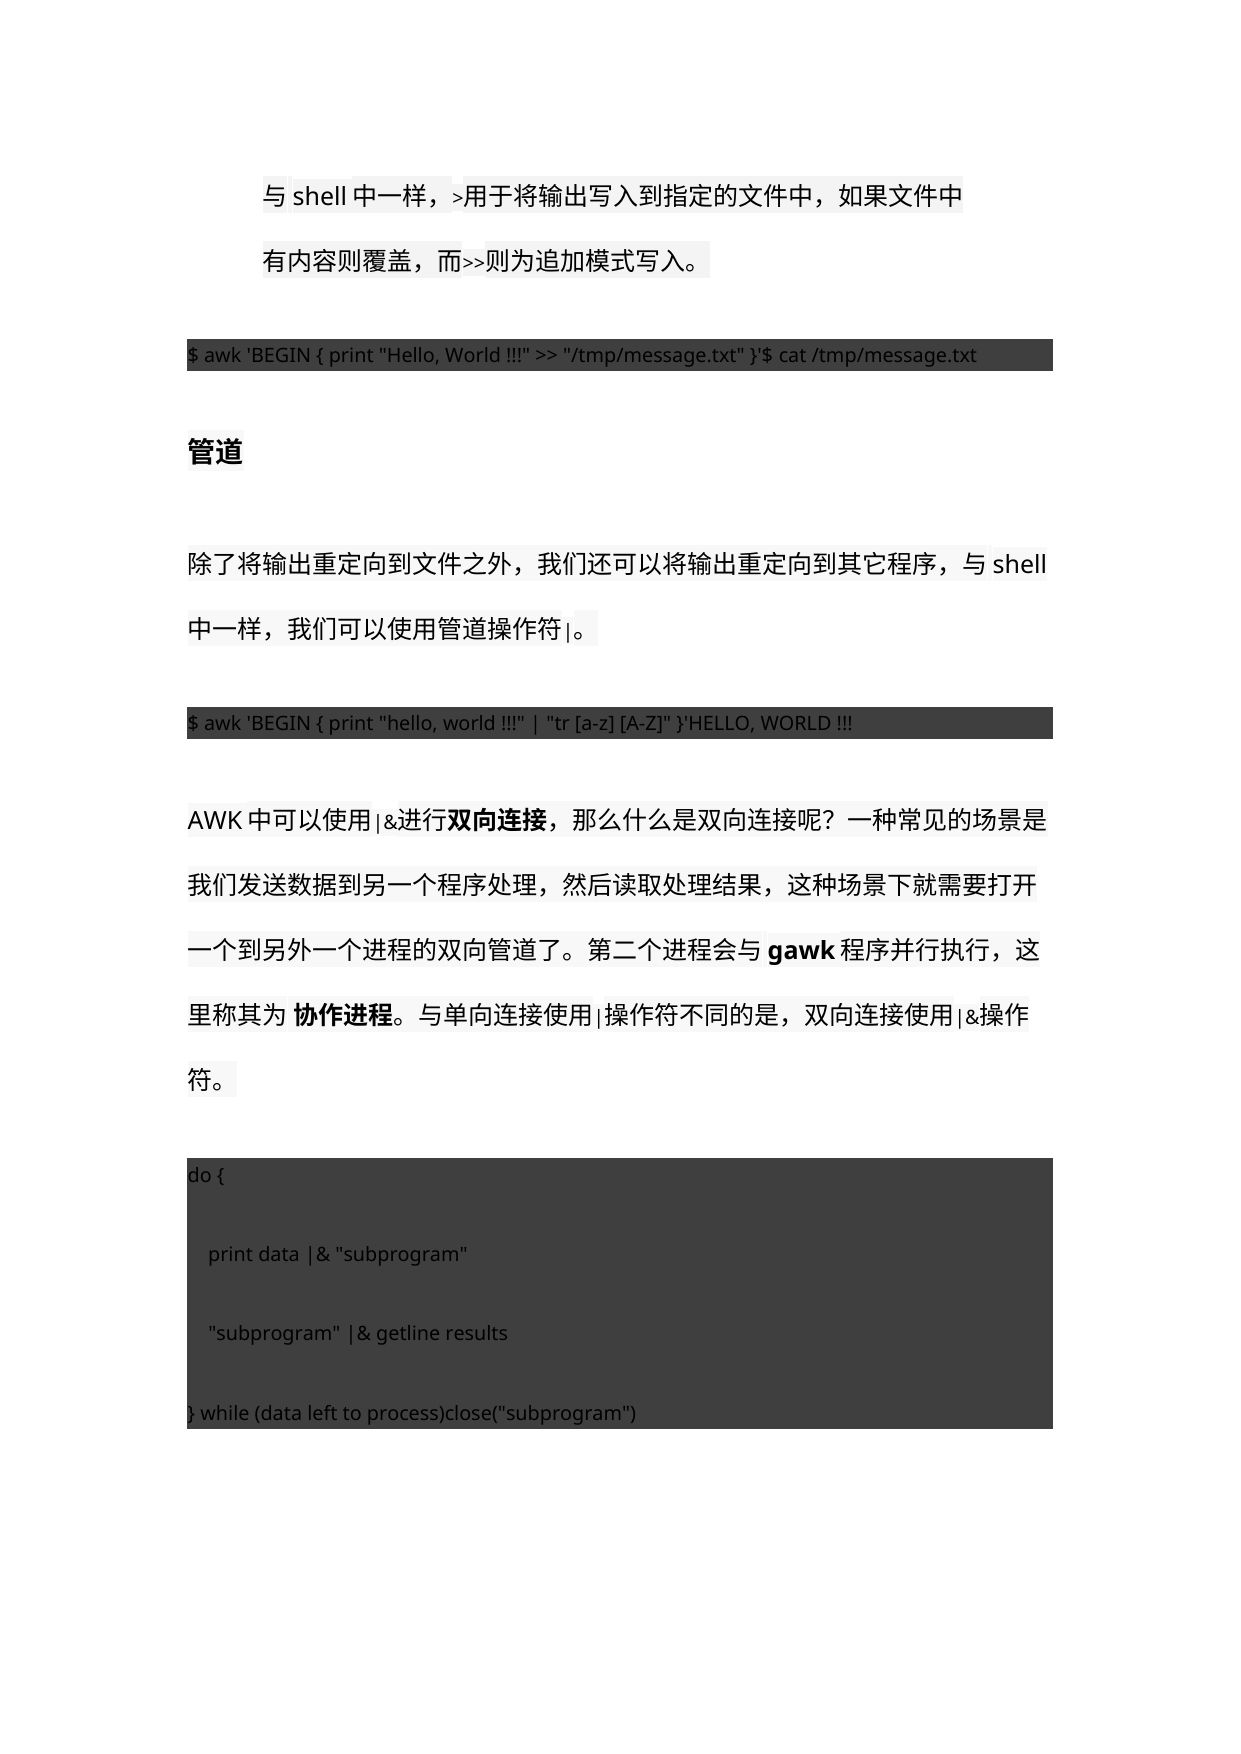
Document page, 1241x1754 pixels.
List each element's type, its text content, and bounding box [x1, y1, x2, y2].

text } while (data left to process)close("subprogram") [187, 1396, 1053, 1429]
text $ awk 'BEGIN { print "Hello, World !!!" >> "/tmp/message.txt" }'$ cat /tmp/message.txt [187, 339, 1053, 371]
text 与shell中一样，>用于将输出写入到指定的文件中，如果文件中有内容则覆盖，而>>则为追加模式写入。 [262, 162, 978, 292]
text print data |& "subprogram" [187, 1238, 1053, 1270]
text $ awk 'BEGIN { print "hello, world !!!" | "tr [a-z] [A-Z]" }'HELLO, WORLD !!! [187, 707, 1053, 739]
subtitle 管道 [187, 418, 1053, 483]
text do { [187, 1158, 1053, 1191]
text 除了将输出重定向到文件之外，我们还可以将输出重定向到其它程序，与shell中一样，我们可以使用管道操作符|。 [187, 530, 1053, 660]
text AWK中可以使用|&进行双向连接，那么什么是双向连接呢？一种常见的场景是我们发送数据到另一个程序处理，然后读取处理结果，这种场景下就需要打开一个到另外一个进程的双向管道了。第二个进程会与gawk程序并行执行，这里称其为 协作进程。与单向连接使用|操作符不同的是，双向连接使用|&操作符。 [187, 786, 1053, 1111]
text "subprogram" |& getline results [187, 1317, 1053, 1349]
